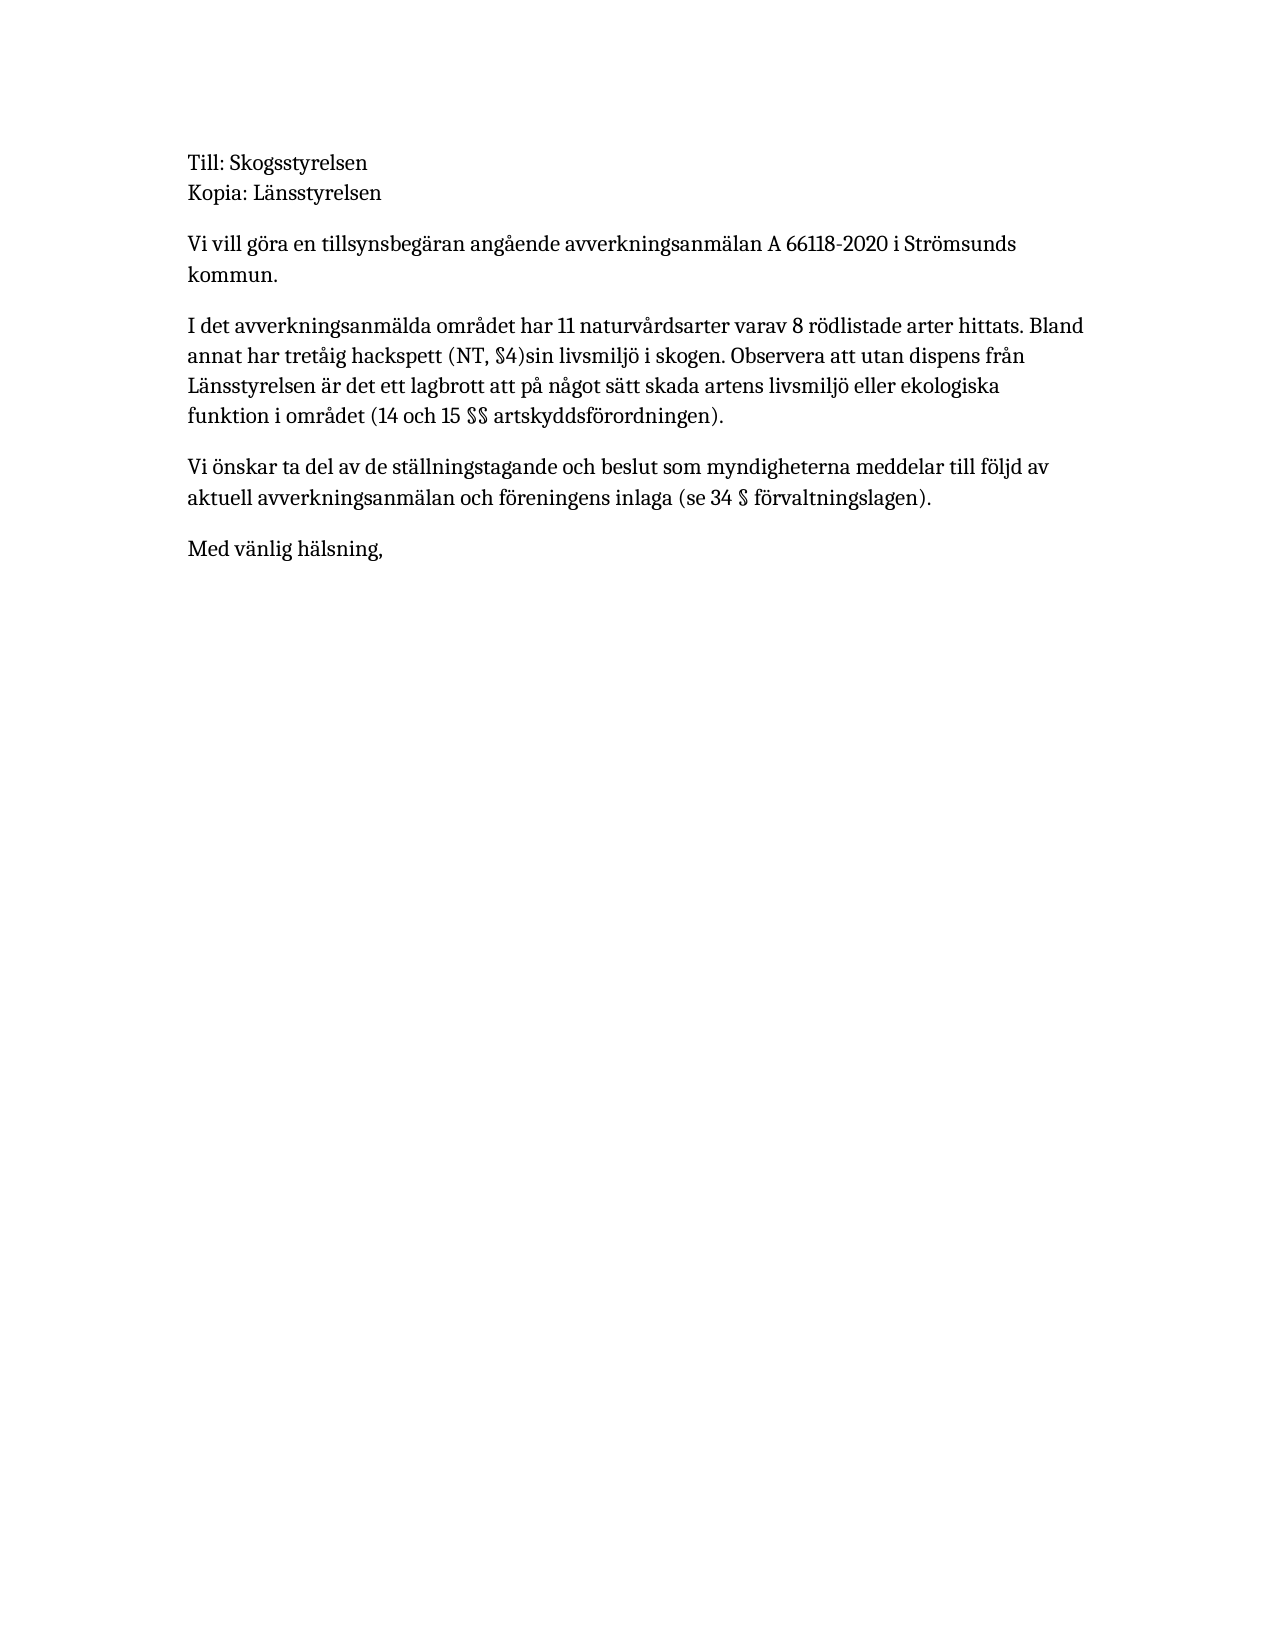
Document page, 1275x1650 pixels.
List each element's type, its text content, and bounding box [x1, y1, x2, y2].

text I det avverkningsanmälda området har 11 naturvårdsarter varav 8 rödlistade arter hittats. Bland annat har tretåig hackspett (NT, §4)sin livsmiljö i skogen. Observera att utan dispens från Länsstyrelsen är det ett lagbrott att på något sätt skada artens livsmiljö eller ekologiska funktion i området (14 och 15 §§ artskyddsförordningen). [187, 312, 1087, 429]
text Med vänlig hälsning, [187, 535, 1087, 592]
text Till: Skogsstyrelsen Kopia: Länsstyrelsen [187, 150, 1087, 207]
text Vi önskar ta del av de ställningstagande och beslut som myndigheterna meddelar till följd av aktuell avverkningsanmälan och föreningens inlaga (se 34 § förvaltningslagen). [187, 454, 1087, 511]
text Vi vill göra en tillsynsbegäran angående avverkningsanmälan A 66118-2020 i Strömsunds kommun. [187, 231, 1087, 288]
